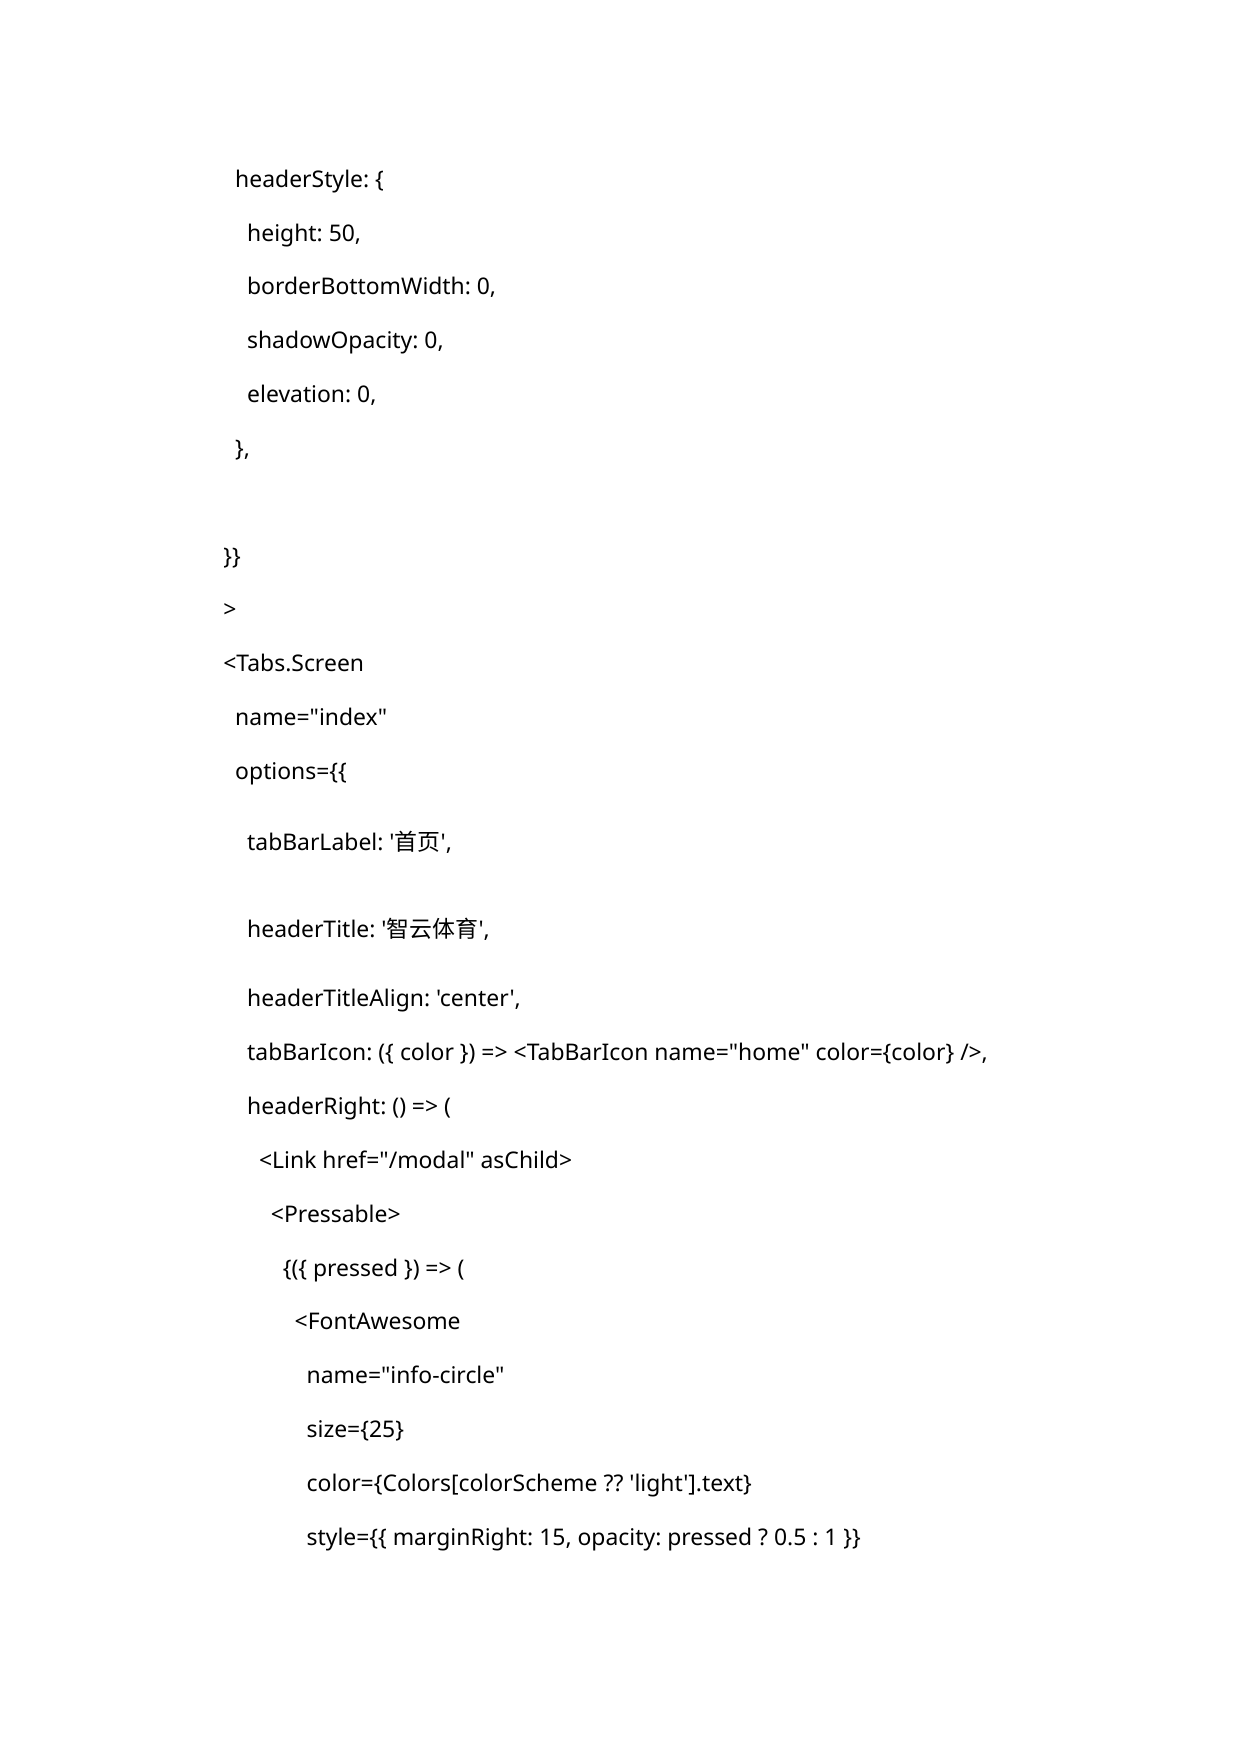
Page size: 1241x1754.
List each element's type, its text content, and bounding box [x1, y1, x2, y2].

text {({ pressed }) => ( [187, 1251, 1053, 1283]
text borderBottomWidth: 0, [187, 270, 1053, 302]
text <FontAwesome [187, 1305, 1053, 1337]
text > [187, 593, 1053, 625]
text tabBarLabel: '首页', [187, 808, 1053, 873]
text headerTitleAlign: 'center', [187, 982, 1053, 1014]
text shadowOpacity: 0, [187, 323, 1053, 356]
text }} [187, 539, 1053, 571]
text tabBarIcon: ({ color }) => <TabBarIcon name="home" color={color} />, [187, 1035, 1053, 1068]
text name="index" [187, 701, 1053, 733]
text }, [187, 431, 1053, 464]
text headerStyle: { [187, 162, 1053, 194]
text size={25} [187, 1412, 1053, 1445]
text height: 50, [187, 216, 1053, 248]
text elevation: 0, [187, 377, 1053, 410]
text name="info-circle" [187, 1358, 1053, 1391]
text color={Colors[colorScheme ?? 'light'].text} [187, 1466, 1053, 1499]
text style={{ marginRight: 15, opacity: pressed ? 0.5 : 1 }} [187, 1520, 1053, 1553]
text <Link href="/modal" asChild> [187, 1143, 1053, 1176]
text headerRight: () => ( [187, 1089, 1053, 1122]
text headerTitle: '智云体育', [187, 895, 1053, 960]
text options={{ [187, 754, 1053, 787]
text <Tabs.Screen [187, 647, 1053, 679]
text <Pressable> [187, 1197, 1053, 1229]
